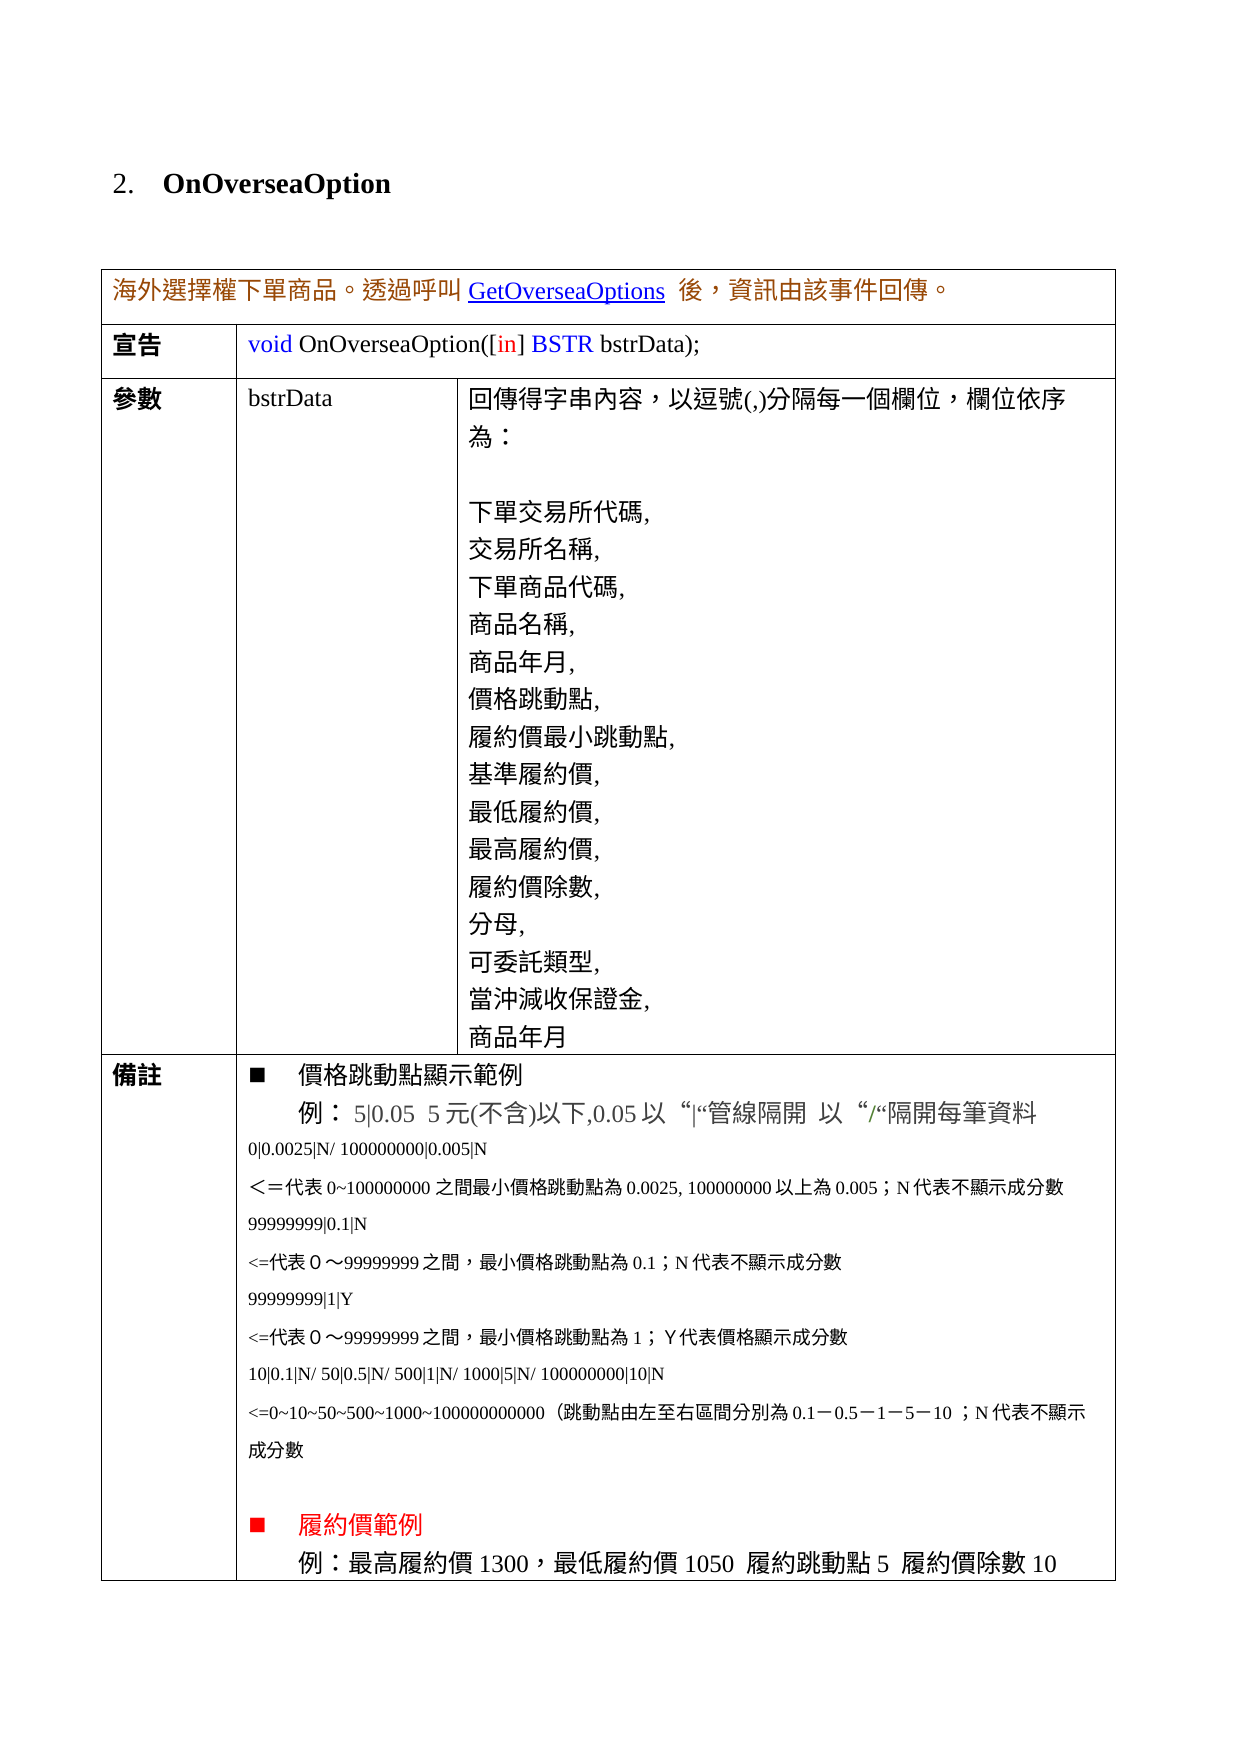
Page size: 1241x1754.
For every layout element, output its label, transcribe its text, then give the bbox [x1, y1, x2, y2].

table_cell 回傳得字串內容，以逗號(,)分隔每一個欄位，欄位依序為： 下單交易所代碼, 交易所名稱, 下單商品代碼, 商品名稱, 商品年月, 價格跳動點, 履約價最小跳動點, 基準履約價, 最低履約價, 最高履約價, 履約價除數, 分母, 可委託類型, 當沖減收保證金, 商品年月 [458, 379, 1115, 1054]
subtitle OnOverseaOption [112, 164, 1128, 202]
table_cell 參數 [102, 379, 236, 1054]
table_cell bstrData [237, 379, 457, 1054]
table_cell void OnOverseaOption([in] BSTR bstrData); [237, 325, 1115, 378]
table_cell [237, 1055, 1115, 1580]
table_cell 備註 [102, 1055, 236, 1580]
table_header 海外選擇權下單商品。透過呼叫 GetOverseaOptions 後，資訊由該事件回傳。 [102, 270, 1115, 323]
table_cell 宣告 [102, 325, 236, 378]
